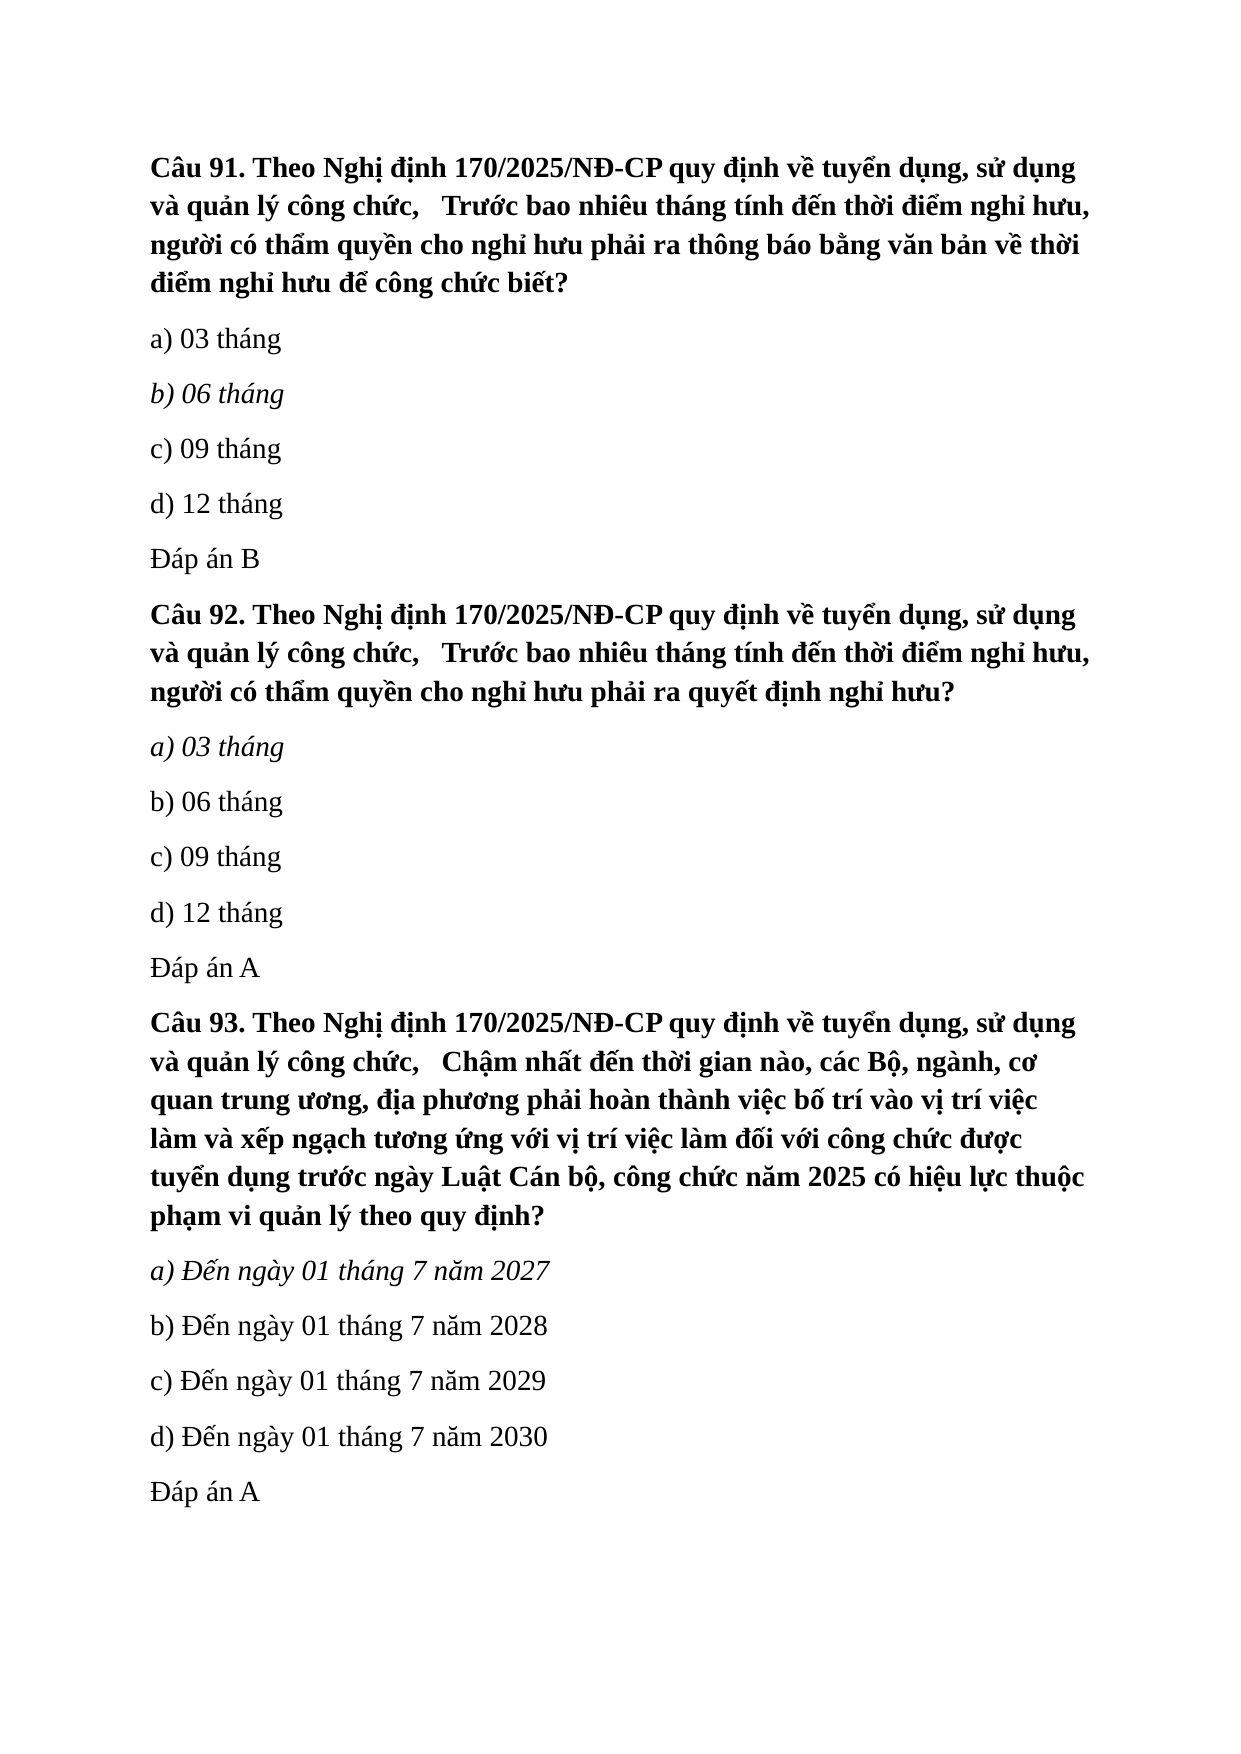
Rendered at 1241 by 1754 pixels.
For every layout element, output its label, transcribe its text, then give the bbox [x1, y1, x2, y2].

text a) 03 tháng [150, 321, 1090, 354]
text Đáp án A [150, 1474, 1090, 1507]
text b) Đến ngày 01 tháng 7 năm 2028 [150, 1308, 1090, 1342]
text c) Đến ngày 01 tháng 7 năm 2029 [150, 1363, 1090, 1397]
text c) 09 tháng [150, 431, 1090, 465]
text Đáp án B [150, 542, 1090, 575]
text b) 06 tháng [150, 784, 1090, 818]
text Câu 92. Theo Nghị định 170/2025/NĐ-CP quy định về tuyển dụng, sử dụng và quản lý công chức, Trước bao nhiêu tháng tính đến thời điểm nghỉ hưu, người có thẩm quyền cho nghỉ hưu phải ra quyết định nghỉ hưu? [150, 597, 1090, 707]
text Đáp án A [150, 950, 1090, 983]
text d) Đến ngày 01 tháng 7 năm 2030 [150, 1419, 1090, 1452]
text c) 09 tháng [150, 839, 1090, 873]
text a) Đến ngày 01 tháng 7 năm 2027 [150, 1253, 1090, 1287]
text Câu 91. Theo Nghị định 170/2025/NĐ-CP quy định về tuyển dụng, sử dụng và quản lý công chức, Trước bao nhiêu tháng tính đến thời điểm nghỉ hưu, người có thẩm quyền cho nghỉ hưu phải ra thông báo bằng văn bản về thời điểm nghỉ hưu để công chức biết? [150, 150, 1090, 299]
text Câu 93. Theo Nghị định 170/2025/NĐ-CP quy định về tuyển dụng, sử dụng và quản lý công chức, Chậm nhất đến thời gian nào, các Bộ, ngành, cơ quan trung ương, địa phương phải hoàn thành việc bố trí vào vị trí việc làm và xếp ngạch tương ứng với vị trí việc làm đối với công chức được tuyển dụng trước ngày Luật Cán bộ, công chức năm 2025 có hiệu lực thuộc phạm vi quản lý theo quy định? [150, 1005, 1090, 1231]
text d) 12 tháng [150, 486, 1090, 520]
text d) 12 tháng [150, 895, 1090, 928]
text a) 03 tháng [150, 729, 1090, 763]
text b) 06 tháng [150, 376, 1090, 409]
